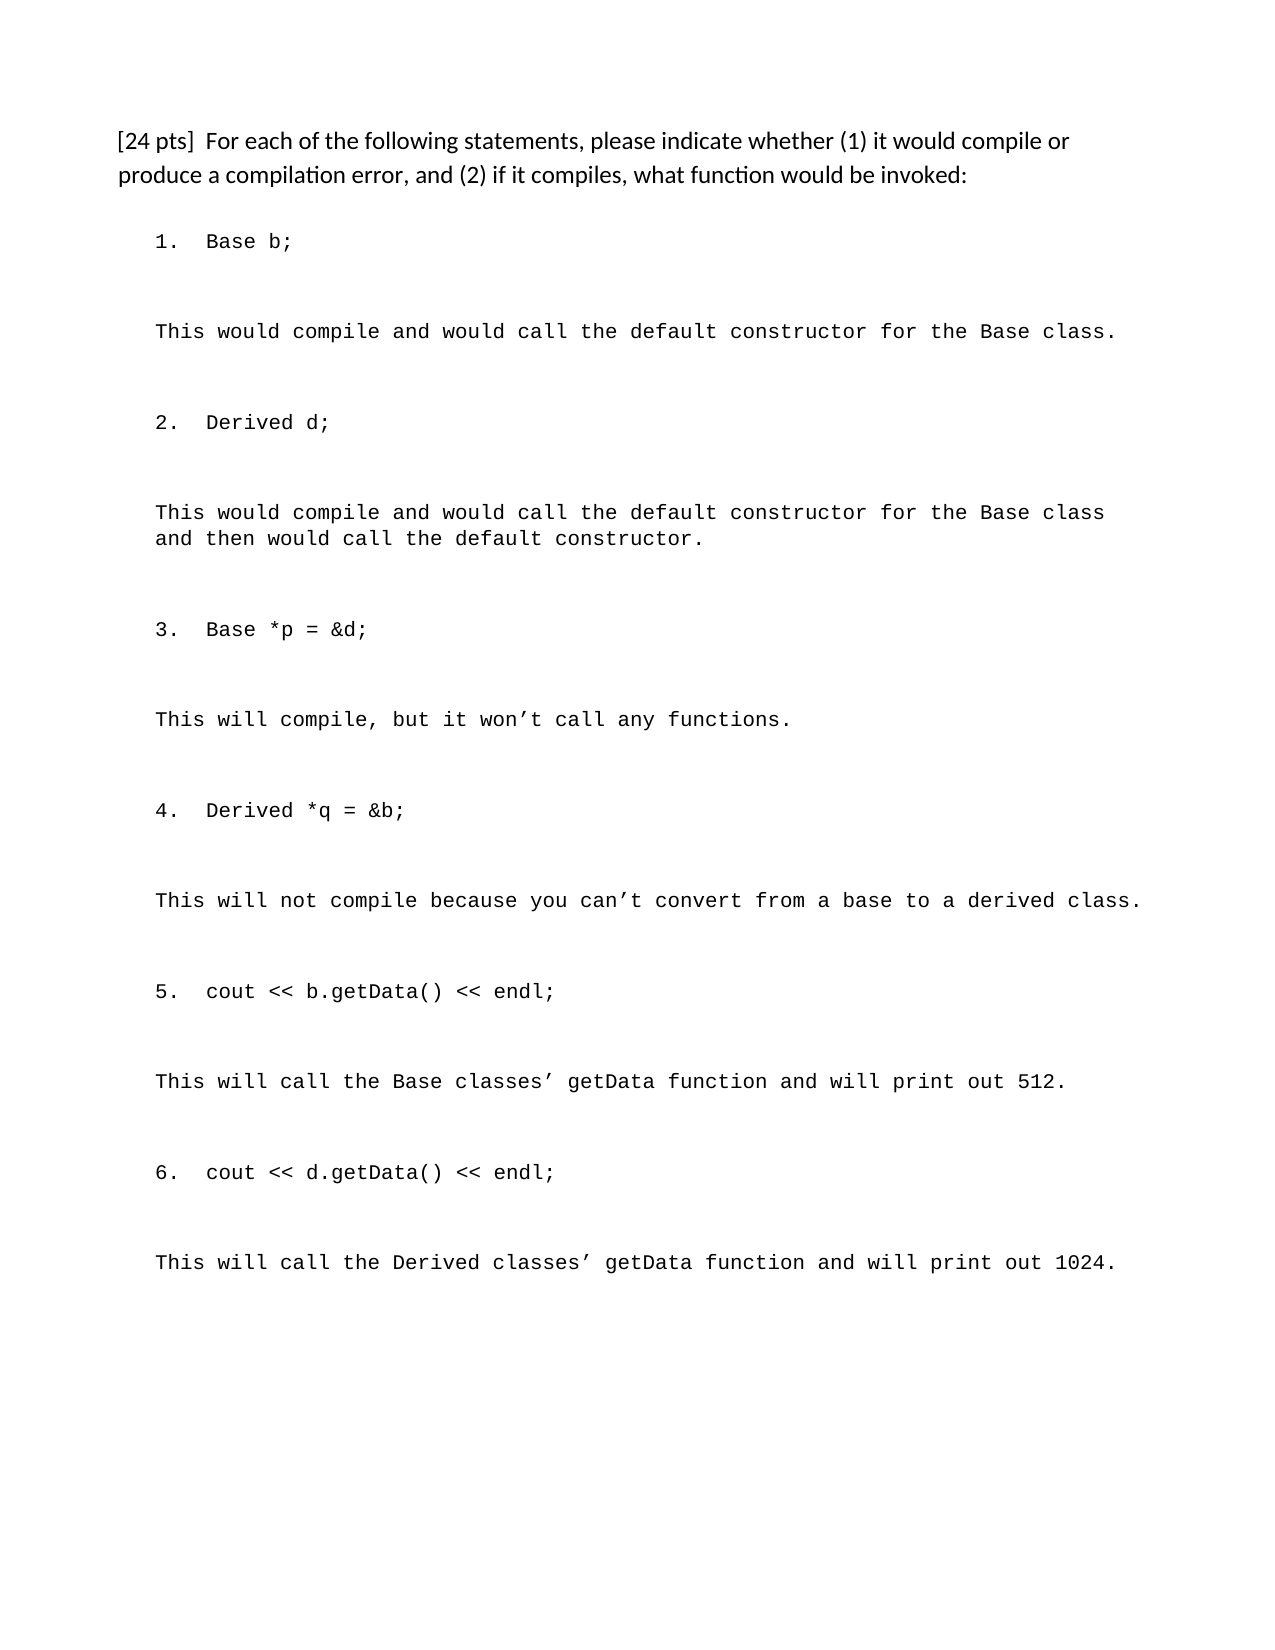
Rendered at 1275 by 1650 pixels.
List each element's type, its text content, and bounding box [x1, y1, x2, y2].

list Derived d; [155, 412, 1152, 435]
list Base *p = &d; [155, 619, 1152, 642]
text This would compile and would call the default constructor for the Base class. [155, 321, 1152, 345]
list cout << d.getData() << endl; [155, 1162, 1152, 1185]
list Base b; [155, 231, 1152, 254]
text This will compile, but it won’t call any functions. [155, 709, 1152, 733]
text This will call the Derived classes’ getData function and will print out 1024. [155, 1252, 1152, 1276]
text This will call the Base classes’ getData function and will print out 512. [155, 1071, 1152, 1095]
text This will not compile because you can’t convert from a base to a derived class. [155, 890, 1152, 914]
list cout << b.getData() << endl; [155, 981, 1152, 1004]
text [24 pts] For each of the following statements, please indicate whether (1) it would compile or produce a compilation error, and (2) if it compiles, what function would be invoked: [117, 125, 1152, 190]
list Derived *q = &b; [155, 800, 1152, 823]
text This would compile and would call the default constructor for the Base class and then would call the default constructor. [155, 502, 1152, 552]
